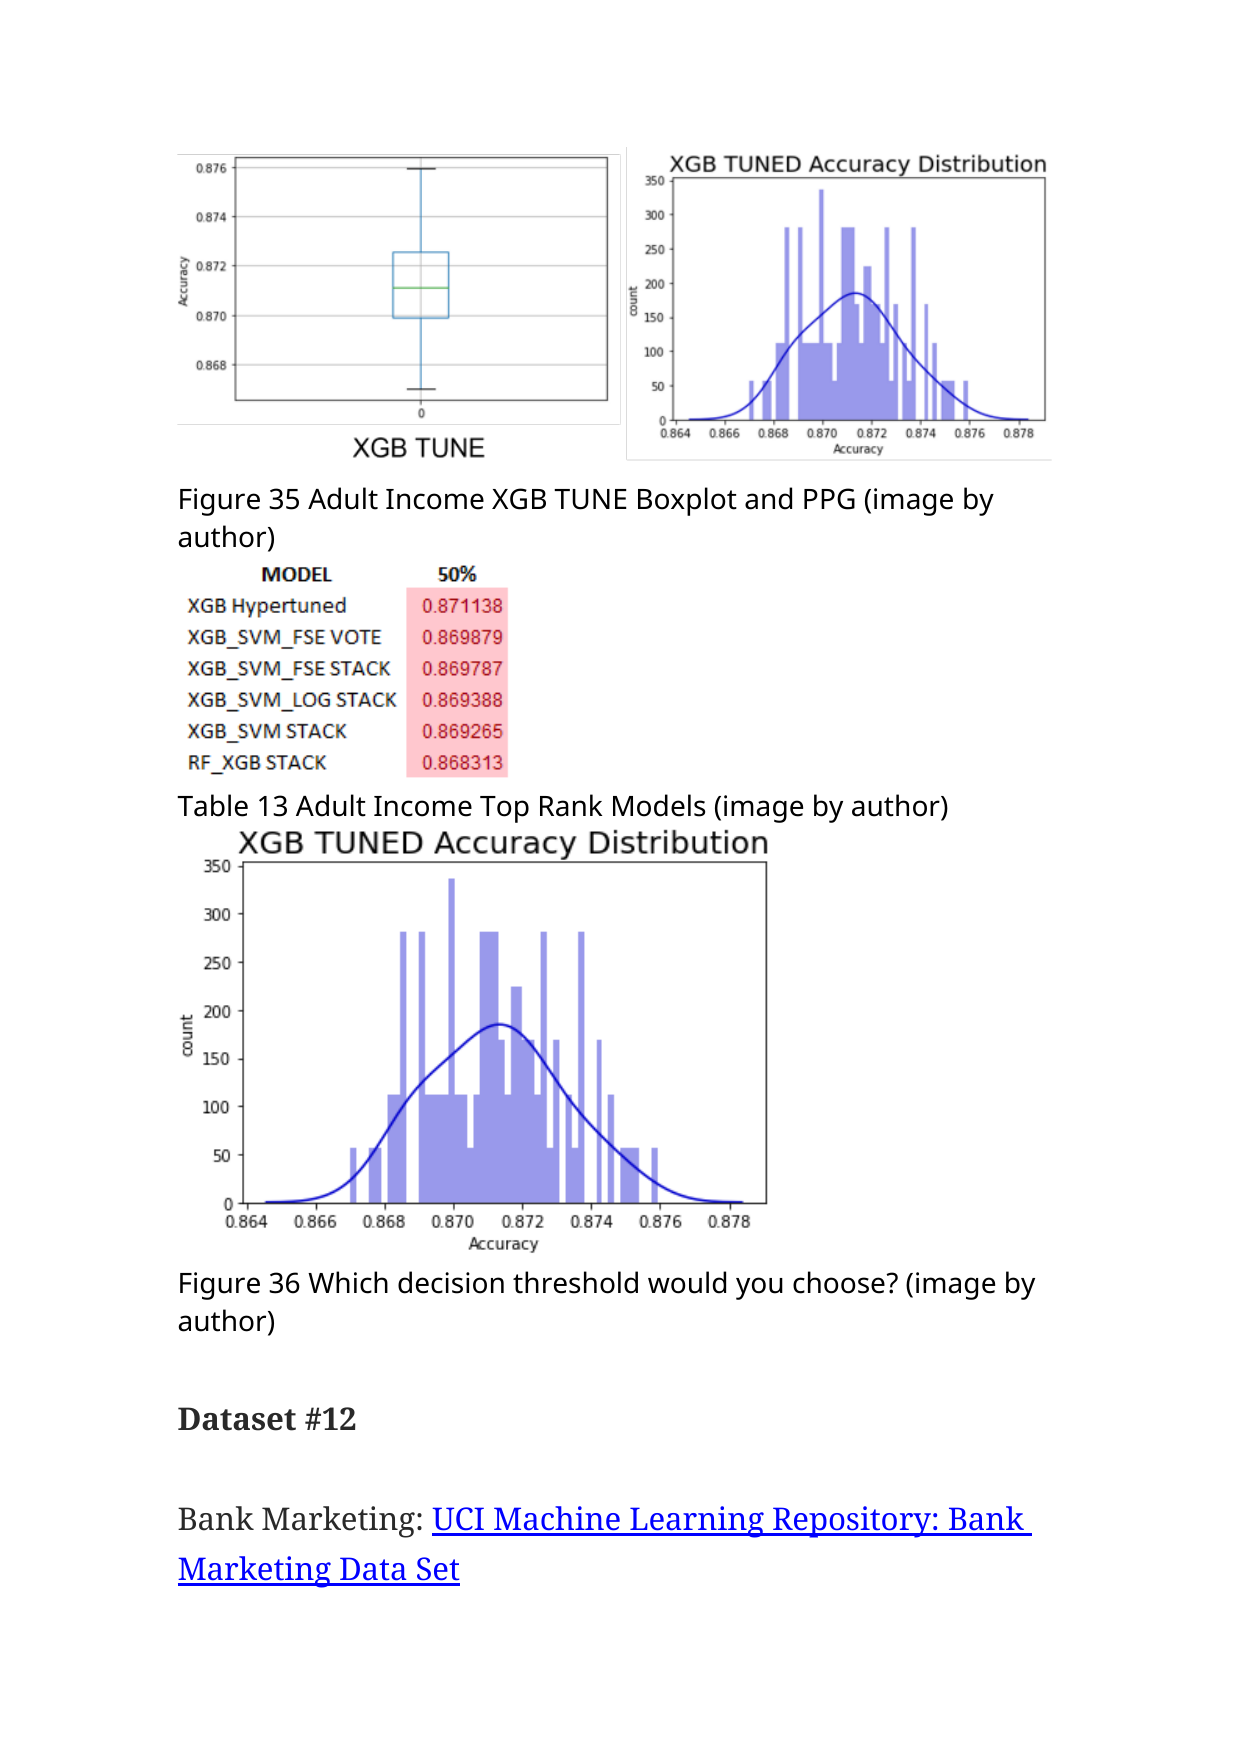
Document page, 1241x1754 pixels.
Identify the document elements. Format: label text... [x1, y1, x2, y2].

picture [177, 147, 1052, 479]
picture [177, 555, 516, 787]
text Dataset #12 [177, 1390, 1063, 1440]
text Bank Marketing: UCI Machine Learning Repository: Bank Marketing Data Set [177, 1490, 1063, 1590]
text Table 13 Adult Income Top Rank Models (image by author) [177, 786, 1063, 825]
picture [177, 824, 783, 1264]
text Figure 35 Adult Income XGB TUNE Boxplot and PPG (image by author) [177, 479, 1063, 556]
text Figure 36 Which decision threshold would you choose? (image by author) [177, 1263, 1063, 1340]
